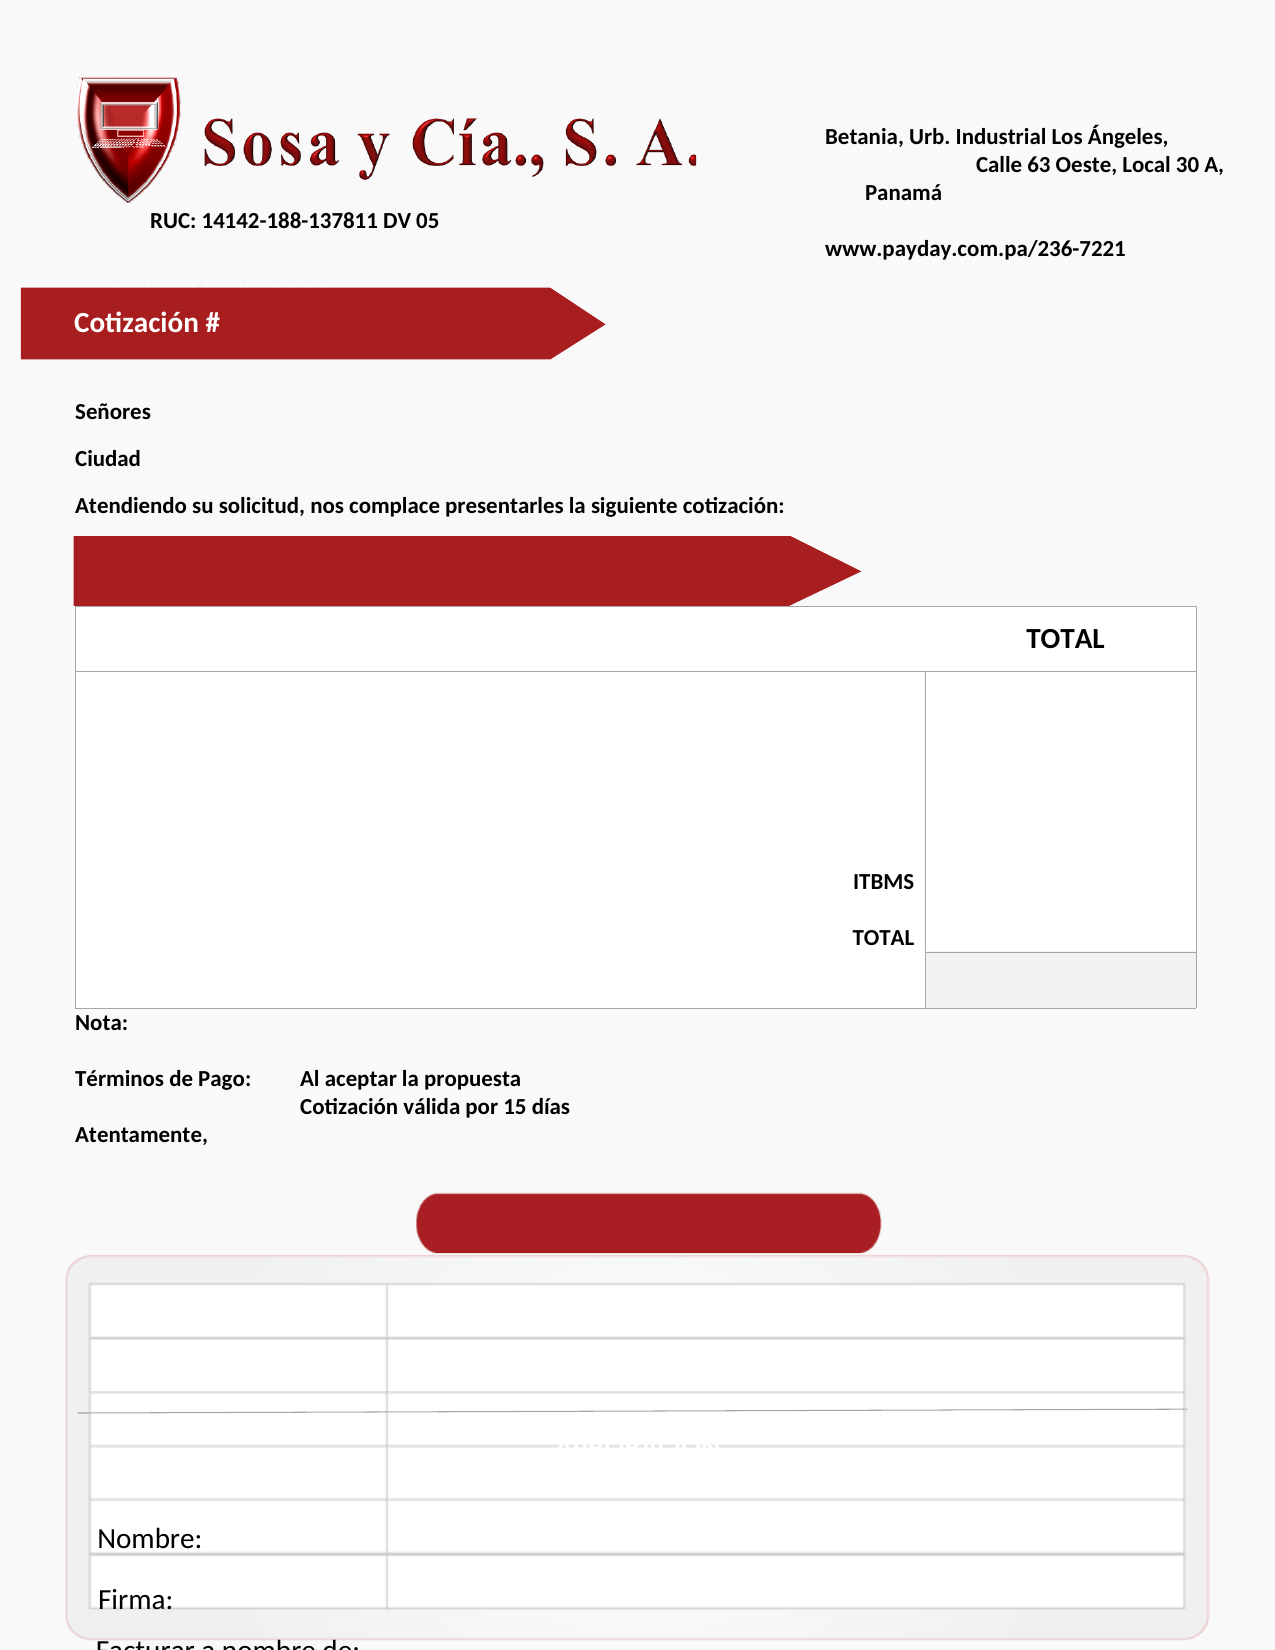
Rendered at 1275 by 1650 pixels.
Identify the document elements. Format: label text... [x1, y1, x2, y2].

table_cell [926, 672, 1196, 951]
table_header [76, 607, 1196, 671]
text Atentamente, [75, 1121, 1249, 1148]
text Calle 63 Oeste, Local 30 A, Panamá [225, 150, 1249, 206]
text Ciudad [75, 444, 1249, 472]
text Betania, Urb. Industrial Los Ángeles, [697, 122, 1249, 150]
table_cell [926, 953, 1196, 1008]
text www.payday.com.pa/236-7221 [75, 234, 1249, 262]
table_cell ITBMS TOTAL [76, 672, 925, 1008]
text Términos de Pago: Al aceptar la propuesta [75, 1064, 1249, 1092]
picture [57, 1187, 1222, 1650]
text Nota: [75, 1008, 1249, 1036]
text Señores [75, 397, 1249, 425]
text RUC: 14142-188-137811 DV 05 [75, 206, 1249, 234]
text Atendiendo su solicitud, nos complace presentarles la siguiente cotización: [75, 491, 1249, 519]
text Cotización válida por 15 días [75, 1092, 1249, 1121]
picture [75, 76, 697, 203]
